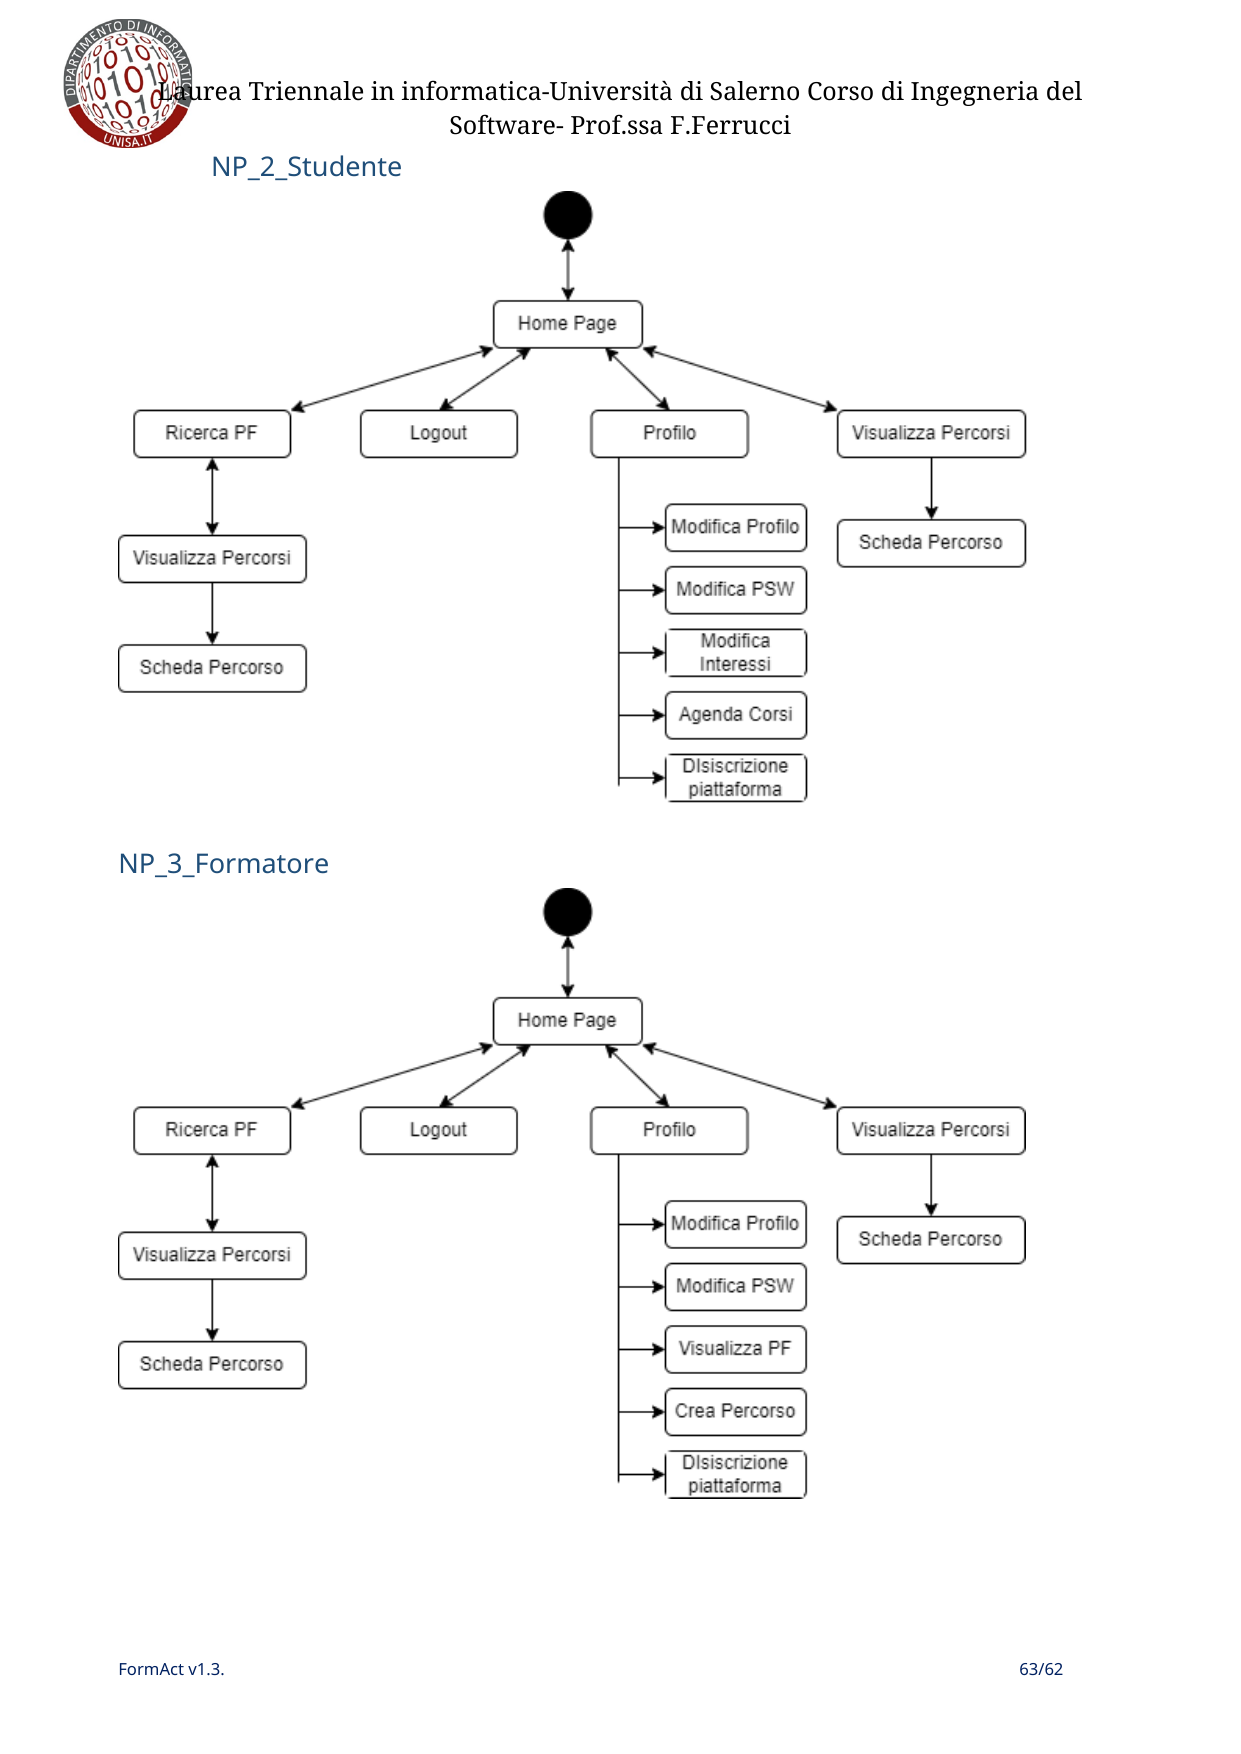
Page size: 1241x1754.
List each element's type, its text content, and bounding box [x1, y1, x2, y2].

picture [63, 19, 193, 148]
picture [118, 888, 1026, 1499]
picture [118, 191, 1028, 804]
